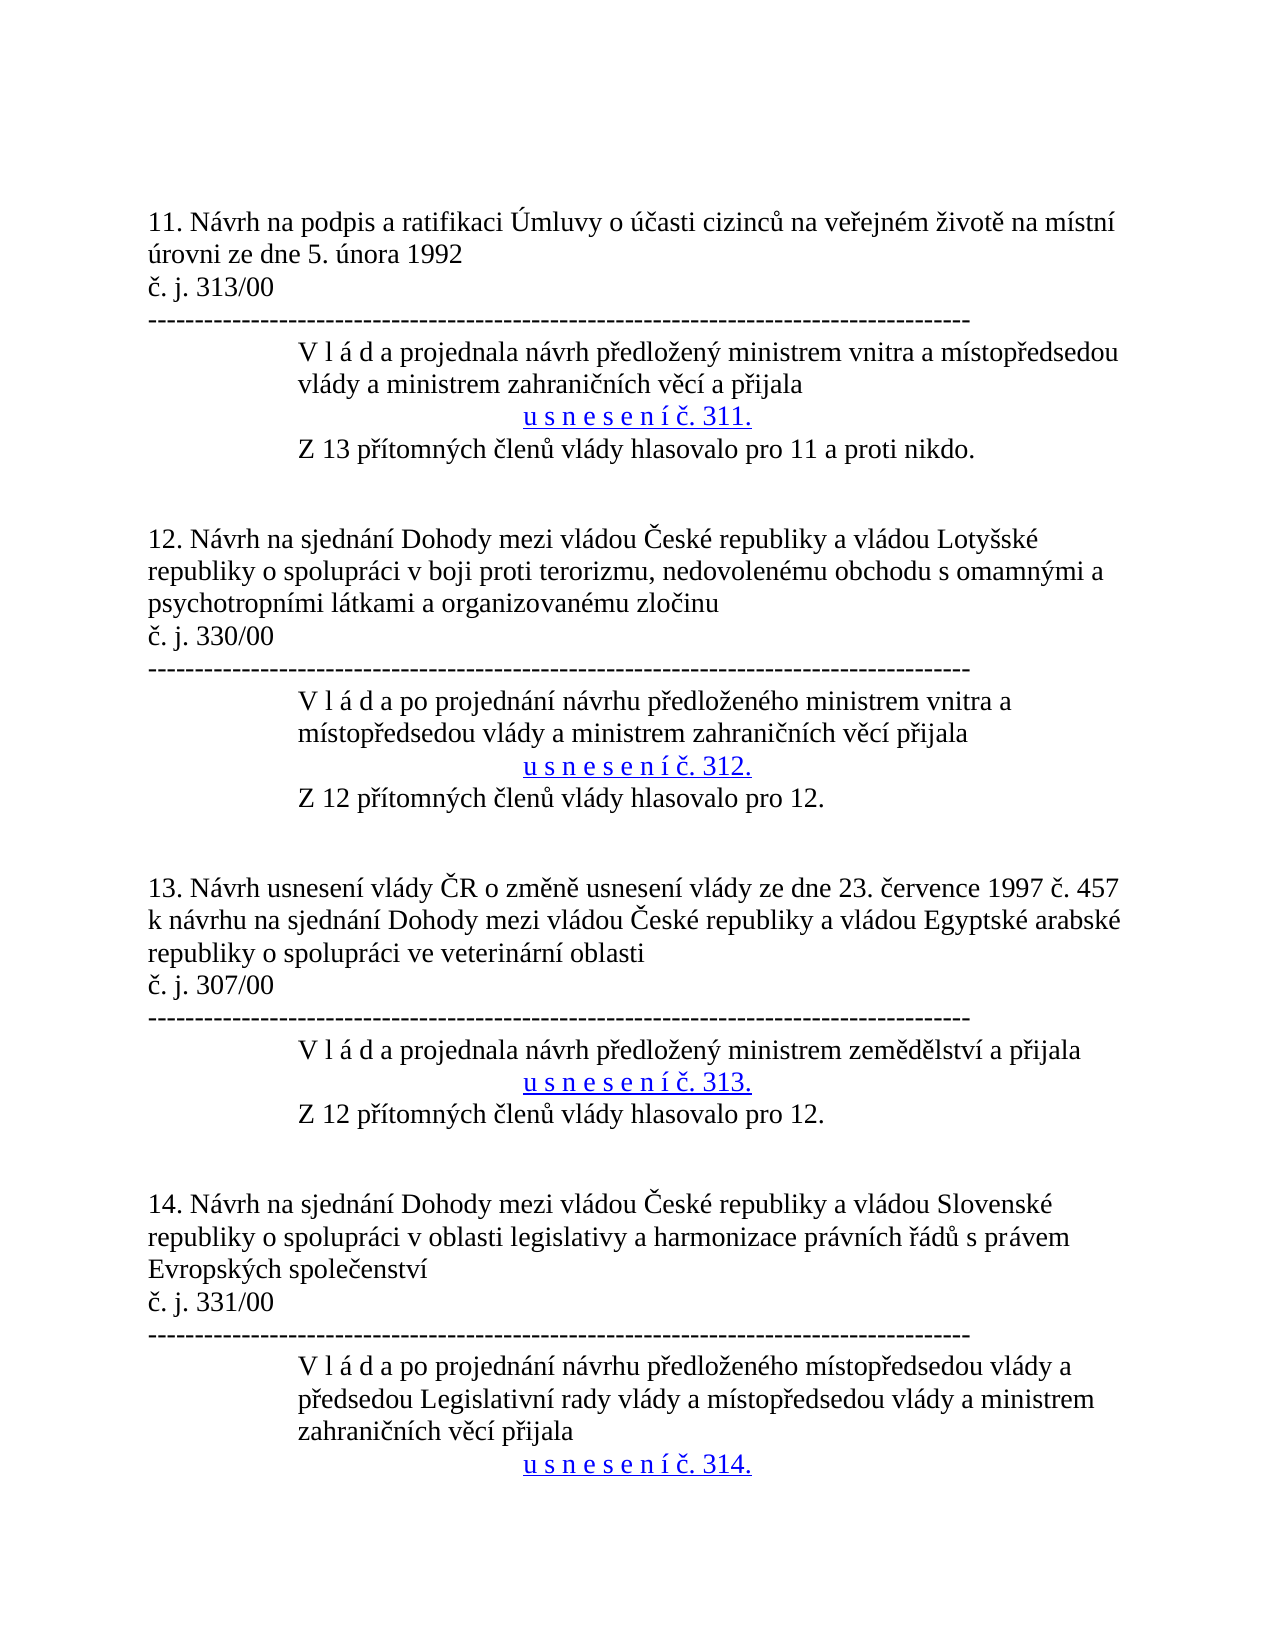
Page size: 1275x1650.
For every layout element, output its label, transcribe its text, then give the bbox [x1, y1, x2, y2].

text Z 12 přítomných členů vlády hlasovalo pro 12. [298, 1098, 1127, 1130]
text u s n e s e n í č. 313. [148, 1065, 1127, 1098]
text V l á d a projednala návrh předložený ministrem zemědělství a přijala [298, 1033, 1127, 1065]
text V l á d a po projednání návrhu předloženého ministrem vnitra a místopředsedou vlády a ministrem zahraničních věcí přijala [298, 684, 1127, 748]
text u s n e s e n í č. 311. [148, 399, 1127, 432]
text V l á d a po projednání návrhu předloženého místopředsedou vlády a předsedou Legislativní rady vlády a místopředsedou vlády a ministrem zahraničních věcí přijala [298, 1349, 1127, 1447]
text 11. Návrh na podpis a ratifikaci Úmluvy o účasti cizinců na veřejném životě na místní úrovni ze dne 5. února 1992 č. j. 313/00 ---------------------------------------------------------------------------------------- [148, 148, 1127, 335]
text u s n e s e n í č. 312. [148, 748, 1127, 781]
text 14. Návrh na sjednání Dohody mezi vládou České republiky a vládou Slovenské republiky o spolupráci v oblasti legislativy a harmonizace právních řádů s právem Evropských společenství č. j. 331/00 ---------------------------------------------------------------------------------------- [148, 1130, 1127, 1349]
text 12. Návrh na sjednání Dohody mezi vládou České republiky a vládou Lotyšské republiky o spolupráci v boji proti terorizmu, nedovolenému obchodu s omamnými a psychotropními látkami a organizovanému zločinu č. j. 330/00 ---------------------------------------------------------------------------------------- [148, 464, 1127, 684]
text Z 12 přítomných členů vlády hlasovalo pro 12. [298, 781, 1127, 813]
text u s n e s e n í č. 314. [148, 1447, 1127, 1479]
text 13. Návrh usnesení vlády ČR o změně usnesení vlády ze dne 23. července 1997 č. 457 k návrhu na sjednání Dohody mezi vládou České republiky a vládou Egyptské arabské republiky o spolupráci ve veterinární oblasti č. j. 307/00 ---------------------------------------------------------------------------------------- [148, 813, 1127, 1033]
text Z 13 přítomných členů vlády hlasovalo pro 11 a proti nikdo. [298, 432, 1127, 464]
text V l á d a projednala návrh předložený ministrem vnitra a místopředsedou vlády a ministrem zahraničních věcí a přijala [298, 335, 1127, 399]
